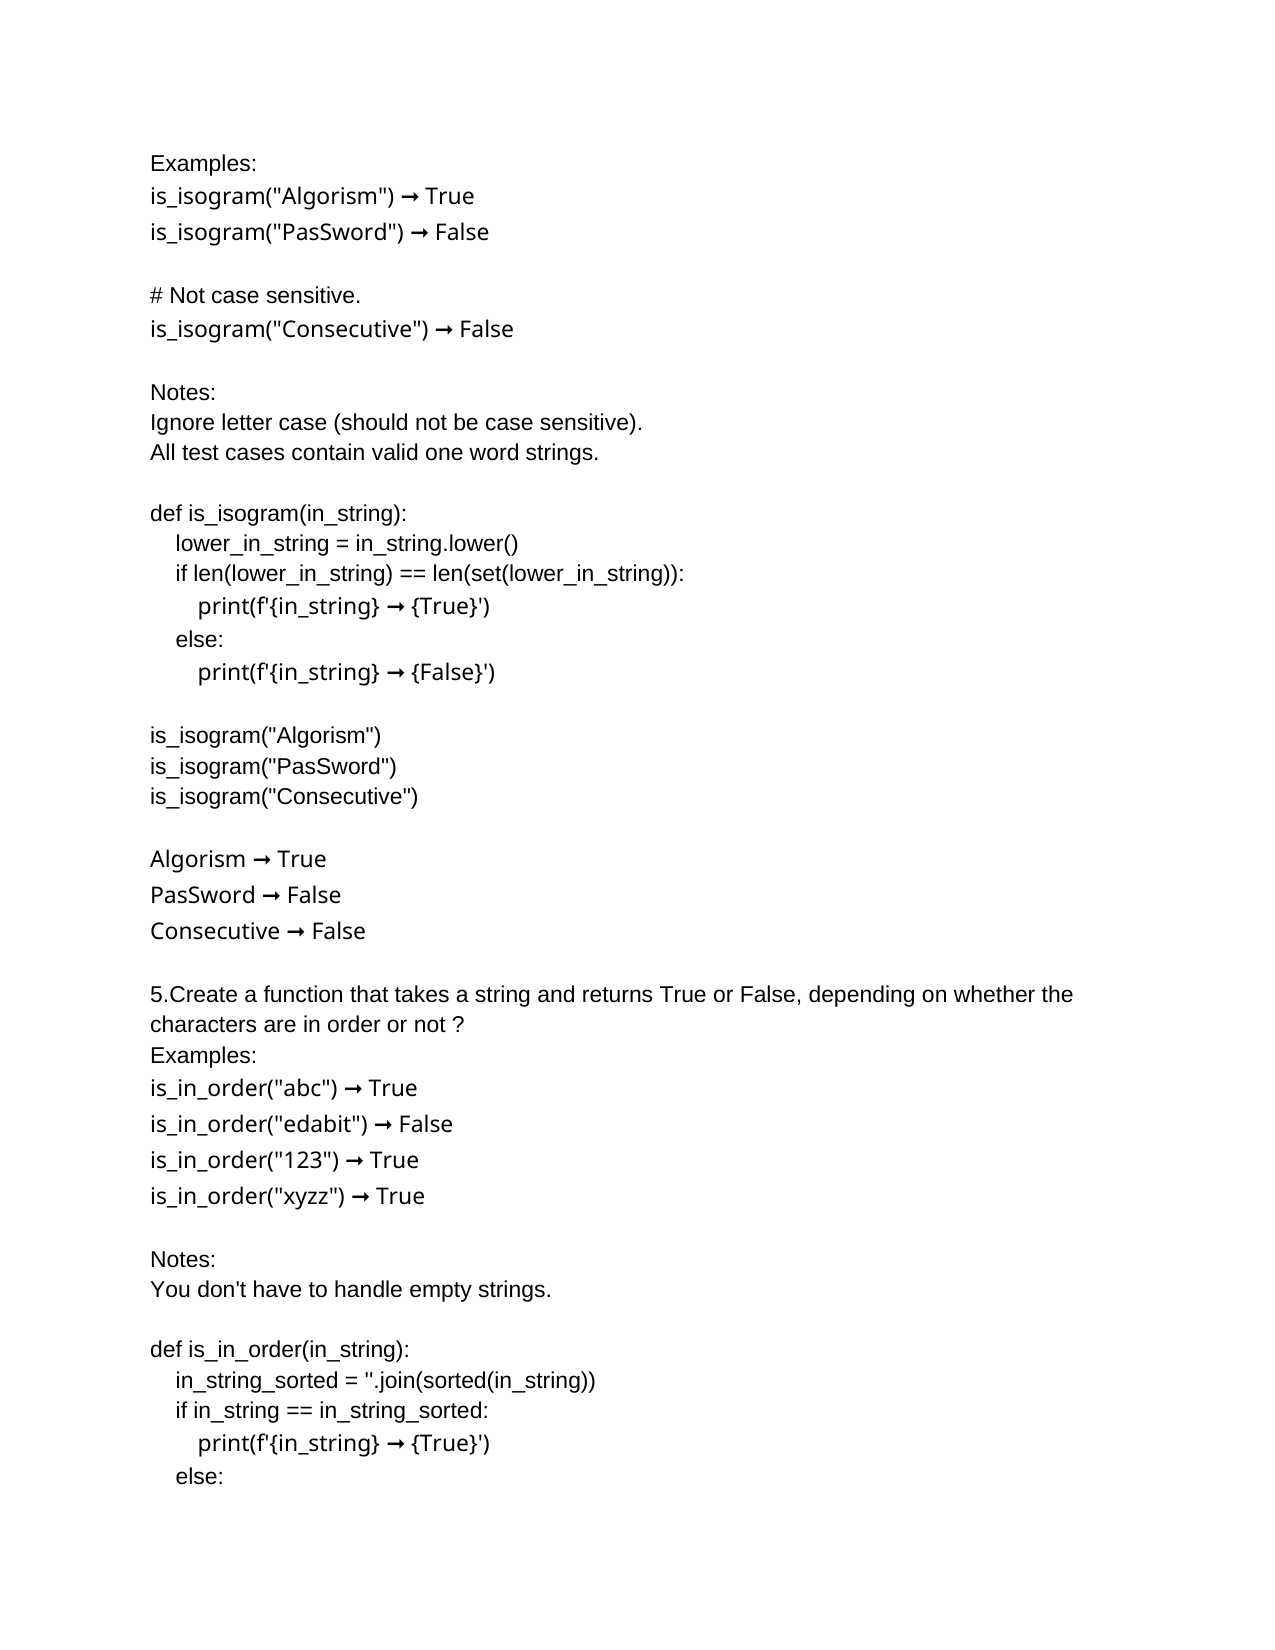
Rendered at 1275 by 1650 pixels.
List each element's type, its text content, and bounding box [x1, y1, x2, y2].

text Notes: [150, 379, 1125, 405]
text is_in_order("xyzz") ➞ True [150, 1180, 1125, 1211]
text def is_isogram(in_string): [150, 499, 1125, 526]
text is_isogram("Algorism") ➞ True [150, 180, 1125, 211]
text Ignore letter case (should not be case sensitive). [150, 409, 1125, 435]
text Examples: [150, 150, 1125, 176]
text 5.Create a function that takes a string and returns True or False, depending on whether the characters are in order or not ? [150, 981, 1125, 1038]
text if len(lower_in_string) == len(set(lower_in_string)): [150, 560, 1125, 586]
text PasSword ➞ False [150, 879, 1125, 910]
text is_isogram("PasSword") ➞ False [150, 216, 1125, 247]
text is_in_order("edabit") ➞ False [150, 1108, 1125, 1139]
text Examples: [150, 1042, 1125, 1068]
text Consecutive ➞ False [150, 915, 1125, 946]
text is_isogram("Consecutive") [150, 783, 1125, 809]
text is_isogram("Algorism") [150, 722, 1125, 749]
text print(f'{in_string} ➞ {True}') [150, 1427, 1125, 1458]
text else: [150, 1463, 1125, 1489]
text else: [150, 626, 1125, 652]
text You don't have to handle empty strings. [150, 1276, 1125, 1302]
text # Not case sensitive. [150, 282, 1125, 309]
text def is_in_order(in_string): [150, 1336, 1125, 1363]
text Algorism ➞ True [150, 843, 1125, 874]
text is_isogram("PasSword") [150, 753, 1125, 779]
text print(f'{in_string} ➞ {False}') [150, 656, 1125, 687]
text if in_string == in_string_sorted: [150, 1397, 1125, 1423]
text in_string_sorted = ''.join(sorted(in_string)) [150, 1367, 1125, 1393]
text is_in_order("abc") ➞ True [150, 1072, 1125, 1103]
text lower_in_string = in_string.lower() [150, 530, 1125, 556]
text Notes: [150, 1246, 1125, 1272]
text All test cases contain valid one word strings. [150, 439, 1125, 465]
text print(f'{in_string} ➞ {True}') [150, 590, 1125, 621]
text is_isogram("Consecutive") ➞ False [150, 312, 1125, 344]
text is_in_order("123") ➞ True [150, 1144, 1125, 1175]
